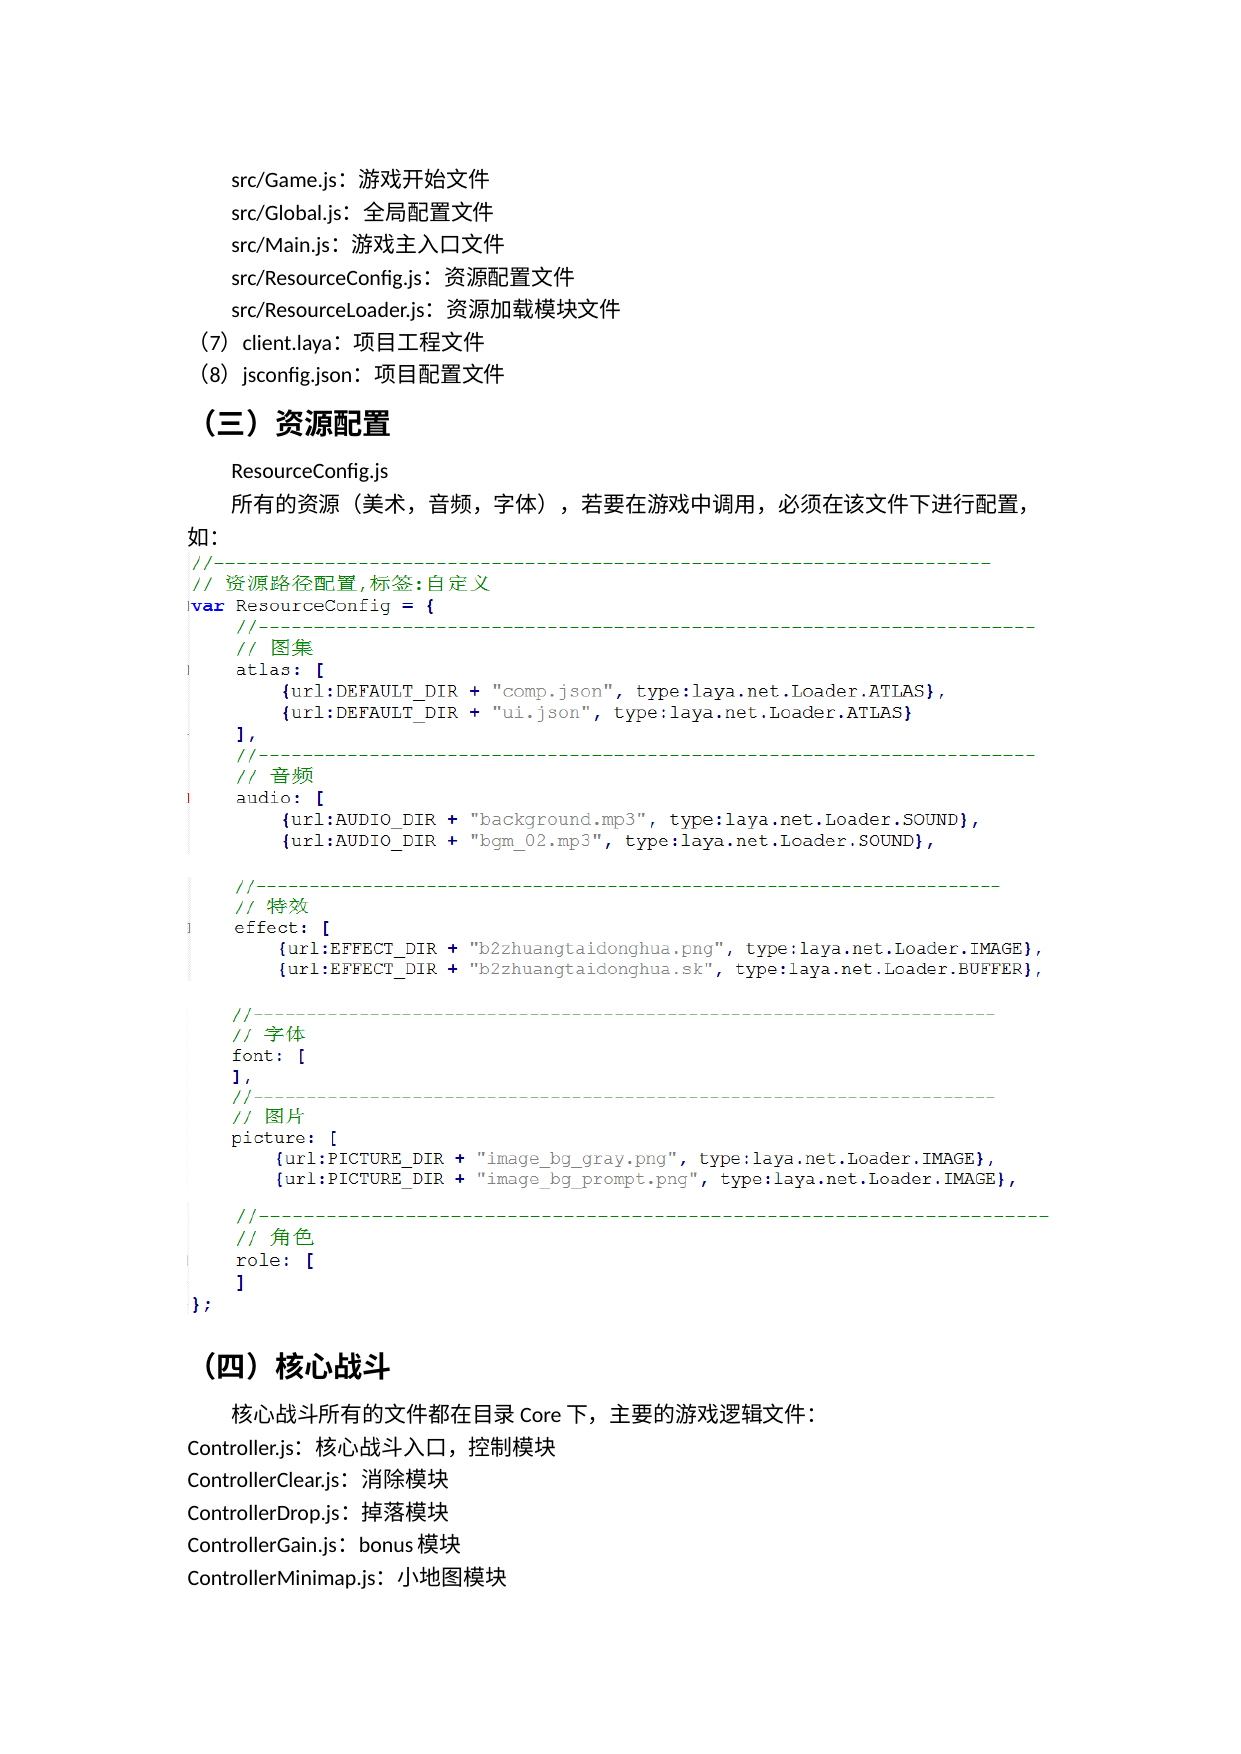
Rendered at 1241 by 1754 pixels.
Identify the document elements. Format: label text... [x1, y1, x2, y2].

text （三）资源配置 [187, 389, 1053, 454]
picture [187, 1007, 1053, 1189]
picture [187, 552, 1053, 855]
text （8）jsconfig.json：项目配置文件 [187, 357, 1053, 389]
text （四）核心战斗 [187, 1332, 1053, 1397]
text ControllerMinimap.js：小地图模块 [187, 1559, 1053, 1592]
text ControllerDrop.js：掉落模块 [187, 1494, 1053, 1527]
text Controller.js：核心战斗入口，控制模块 [187, 1429, 1053, 1462]
text src/Main.js：游戏主入口文件 [187, 227, 1053, 259]
text 所有的资源（美术，音频，字体），若要在游戏中调用，必须在该文件下进行配置，如： [187, 487, 1053, 552]
text src/Global.js：全局配置文件 [187, 194, 1053, 227]
text ControllerClear.js：消除模块 [187, 1462, 1053, 1494]
text src/ResourceLoader.js：资源加载模块文件 [187, 292, 1053, 324]
text （7）client.laya：项目工程文件 [187, 324, 1053, 357]
picture [187, 877, 1053, 981]
text ResourceConfig.js [187, 454, 1053, 487]
text 核心战斗所有的文件都在目录Core下，主要的游戏逻辑文件： [187, 1397, 1053, 1429]
text src/Game.js：游戏开始文件 [187, 162, 1053, 194]
text src/ResourceConfig.js：资源配置文件 [187, 259, 1053, 292]
text ControllerGain.js：bonus模块 [187, 1527, 1053, 1559]
picture [187, 1202, 1053, 1315]
